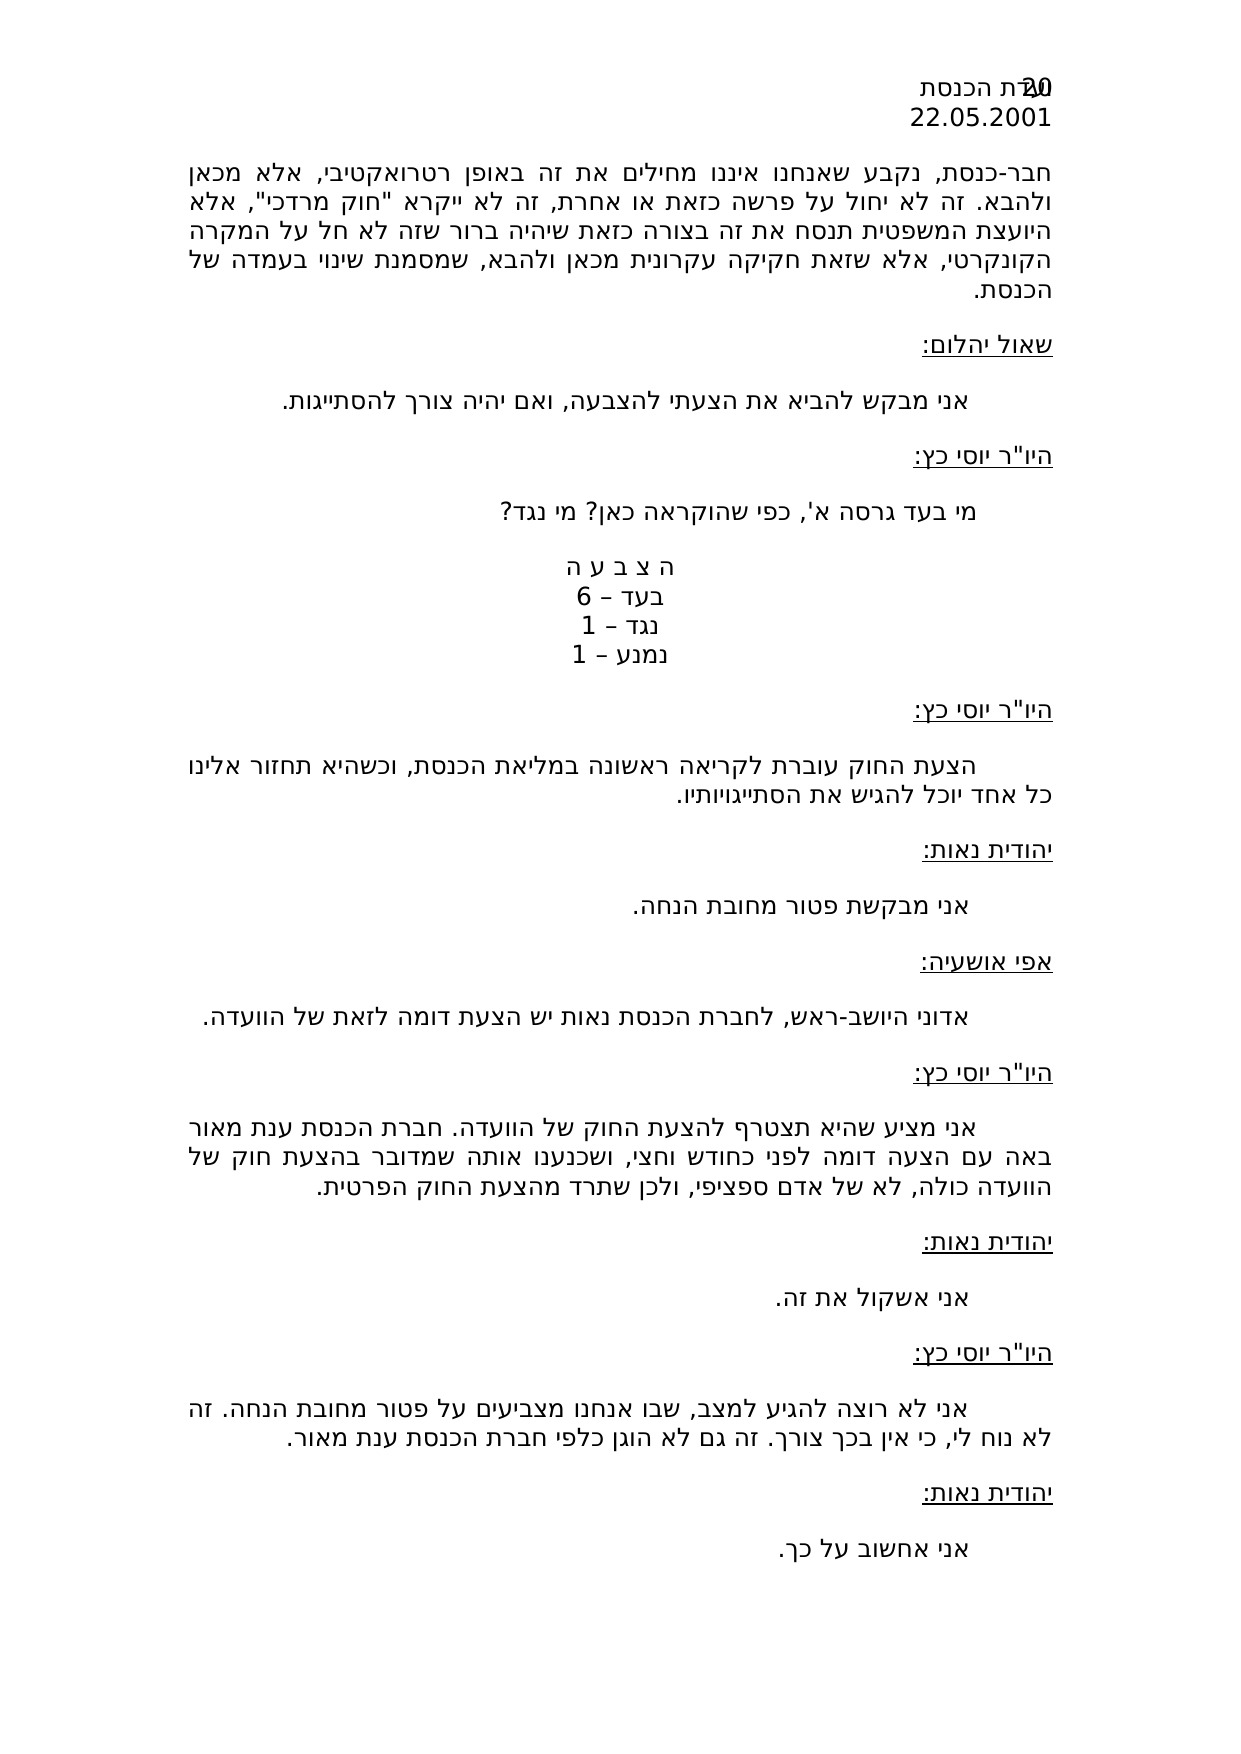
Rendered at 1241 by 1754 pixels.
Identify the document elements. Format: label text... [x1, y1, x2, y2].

text אפי אושעיה: [187, 947, 1053, 976]
text נגד – 1 [187, 611, 1053, 640]
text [187, 158, 1053, 304]
text מי בעד גרסה א', כפי שהוקראה כאן? מי נגד? [187, 497, 1053, 526]
text שאול יהלום: [187, 330, 1053, 359]
text יהודית נאות: [187, 1227, 1053, 1256]
text בעד – 6 [187, 582, 1053, 611]
text ה צ ב ע ה [187, 552, 1053, 582]
text יהודית נאות: [187, 836, 1053, 865]
text אני מבקשת פטור מחובת הנחה. [187, 891, 1053, 920]
text היו"ר יוסי כץ: [187, 1058, 1053, 1087]
text אני אחשוב על כך. [187, 1534, 1053, 1563]
text אדוני היושב-ראש, לחברת הכנסת נאות יש הצעת דומה לזאת של הוועדה. [187, 1002, 1053, 1031]
text היו"ר יוסי כץ: [187, 441, 1053, 471]
text היו"ר יוסי כץ: [187, 1338, 1053, 1367]
text נמנע – 1 [187, 640, 1053, 669]
text הצעת החוק עוברת לקריאה ראשונה במליאת הכנסת, וכשהיא תחזור אלינו כל אחד יוכל להגיש את הסתייגויותיו. [187, 751, 1053, 809]
text אני לא רוצה להגיע למצב, שבו אנחנו מצביעים על פטור מחובת הנחה. זה לא נוח לי, כי אין בכך צורך. זה גם לא הוגן כלפי חברת הכנסת ענת מאור. [187, 1394, 1053, 1452]
text אני אשקול את זה. [187, 1283, 1053, 1312]
text היו"ר יוסי כץ: [187, 696, 1053, 725]
text אני מציע שהיא תצטרף להצעת החוק של הוועדה. חברת הכנסת ענת מאור באה עם הצעה דומה לפני כחודש וחצי, ושכנענו אותה שמדובר בהצעת חוק של הוועדה כולה, לא של אדם ספציפי, ולכן שתרד מהצעת החוק הפרטית. [187, 1113, 1053, 1201]
text אני מבקש להביא את הצעתי להצבעה, ואם יהיה צורך להסתייגות. [187, 386, 1053, 415]
text יהודית נאות: [187, 1478, 1053, 1508]
